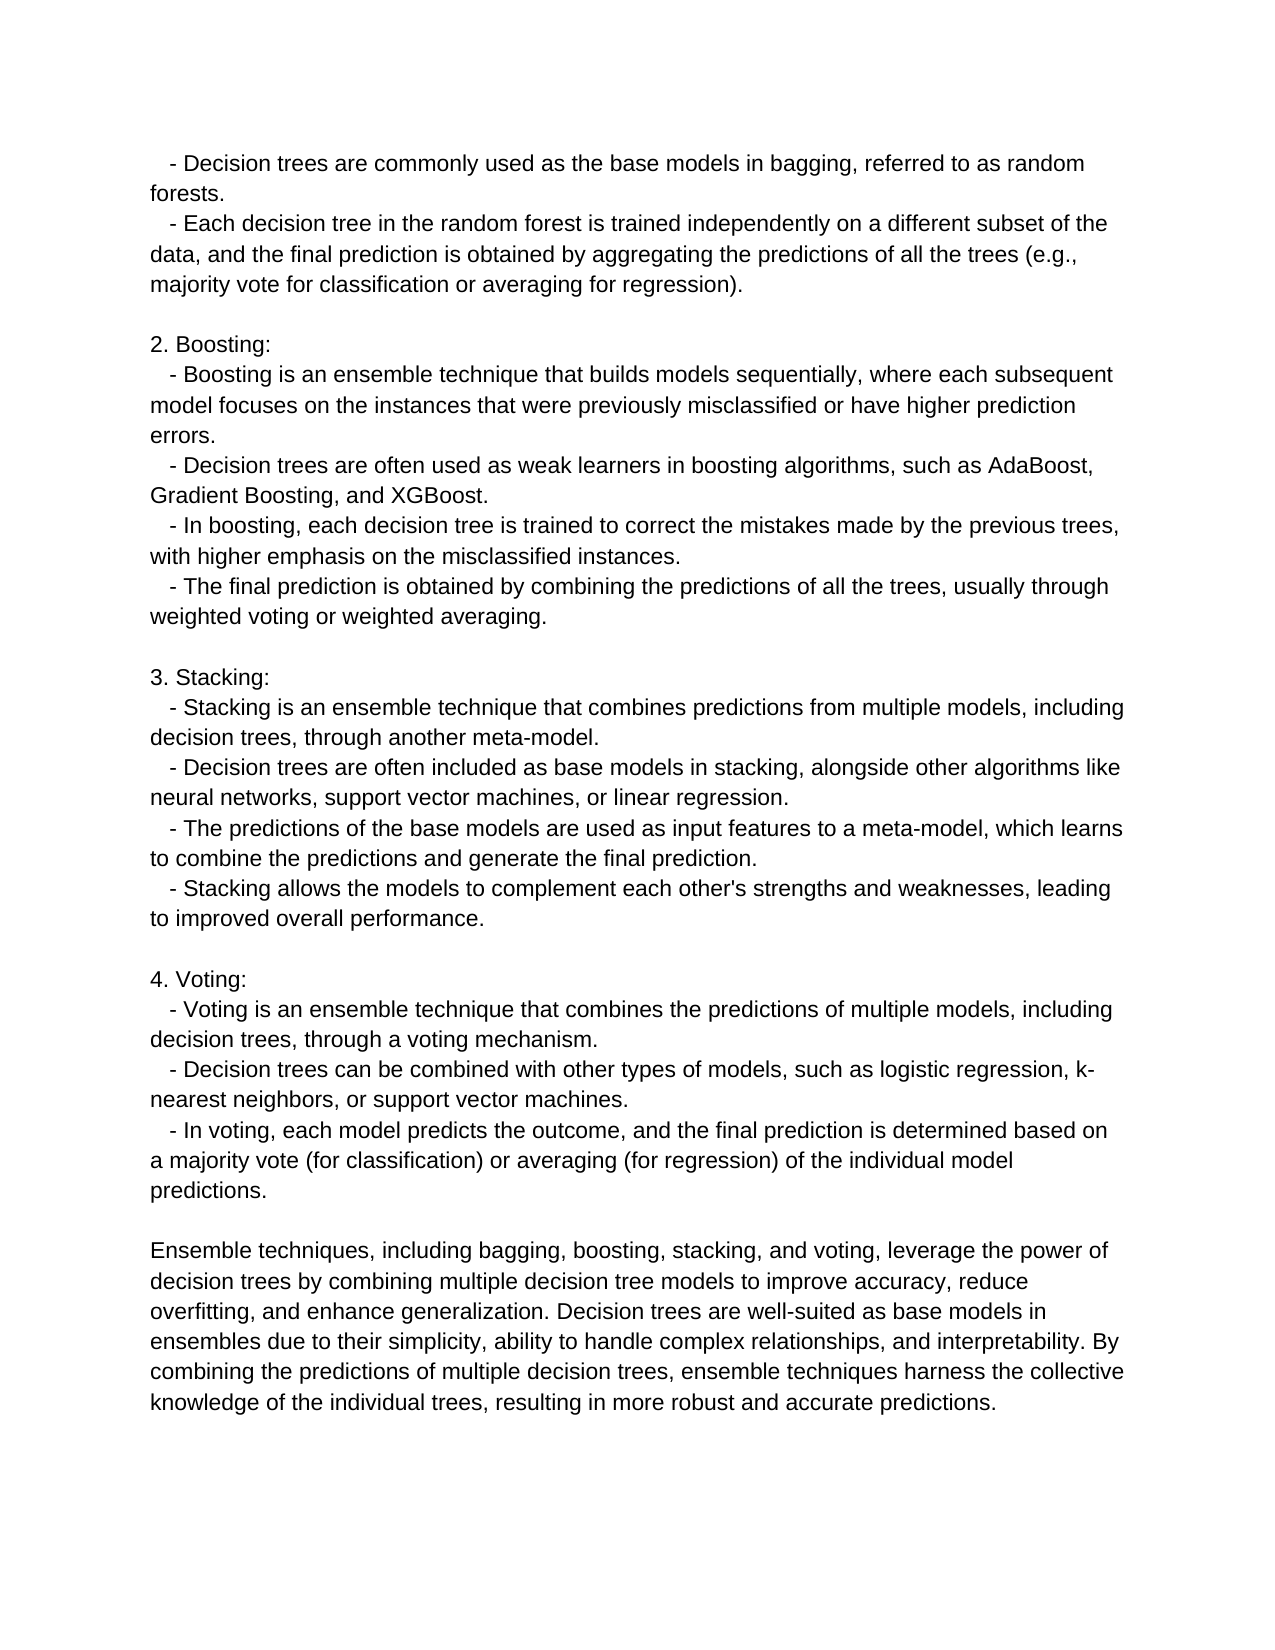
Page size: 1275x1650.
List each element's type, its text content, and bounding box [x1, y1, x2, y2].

text - Decision trees are often included as base models in stacking, alongside other algorithms like neural networks, support vector machines, or linear regression. [150, 754, 1125, 811]
text - In boosting, each decision tree is trained to correct the mistakes made by the previous trees, with higher emphasis on the misclassified instances. [150, 512, 1125, 569]
text - Decision trees are commonly used as the base models in bagging, referred to as random forests. [150, 150, 1125, 207]
text - The final prediction is obtained by combining the predictions of all the trees, usually through weighted voting or weighted averaging. [150, 573, 1125, 629]
text 3. Stacking: [150, 663, 1125, 690]
text - Boosting is an ensemble technique that builds models sequentially, where each subsequent model focuses on the instances that were previously misclassified or have higher prediction errors. [150, 361, 1125, 448]
text 2. Boosting: [150, 331, 1125, 358]
text - The predictions of the base models are used as input features to a meta-model, which learns to combine the predictions and generate the final prediction. [150, 814, 1125, 871]
text 4. Voting: [150, 966, 1125, 992]
text - Voting is an ensemble technique that combines the predictions of multiple models, including decision trees, through a voting mechanism. [150, 996, 1125, 1052]
text - Stacking allows the models to complement each other's strengths and weaknesses, leading to improved overall performance. [150, 875, 1125, 932]
text - Decision trees are often used as weak learners in boosting algorithms, such as AdaBoost, Gradient Boosting, and XGBoost. [150, 452, 1125, 509]
text - Stacking is an ensemble technique that combines predictions from multiple models, including decision trees, through another meta-model. [150, 694, 1125, 750]
text - In voting, each model predicts the outcome, and the final prediction is determined based on a majority vote (for classification) or averaging (for regression) of the individual model predictions. [150, 1117, 1125, 1203]
text Ensemble techniques, including bagging, boosting, stacking, and voting, leverage the power of decision trees by combining multiple decision tree models to improve accuracy, reduce overfitting, and enhance generalization. Decision trees are well-suited as base models in ensembles due to their simplicity, ability to handle complex relationships, and interpretability. By combining the predictions of multiple decision trees, ensemble techniques harness the collective knowledge of the individual trees, resulting in more robust and accurate predictions. [150, 1237, 1125, 1415]
text - Each decision tree in the random forest is trained independently on a different subset of the data, and the final prediction is obtained by aggregating the predictions of all the trees (e.g., majority vote for classification or averaging for regression). [150, 210, 1125, 297]
text - Decision trees can be combined with other types of models, such as logistic regression, k-nearest neighbors, or support vector machines. [150, 1056, 1125, 1113]
